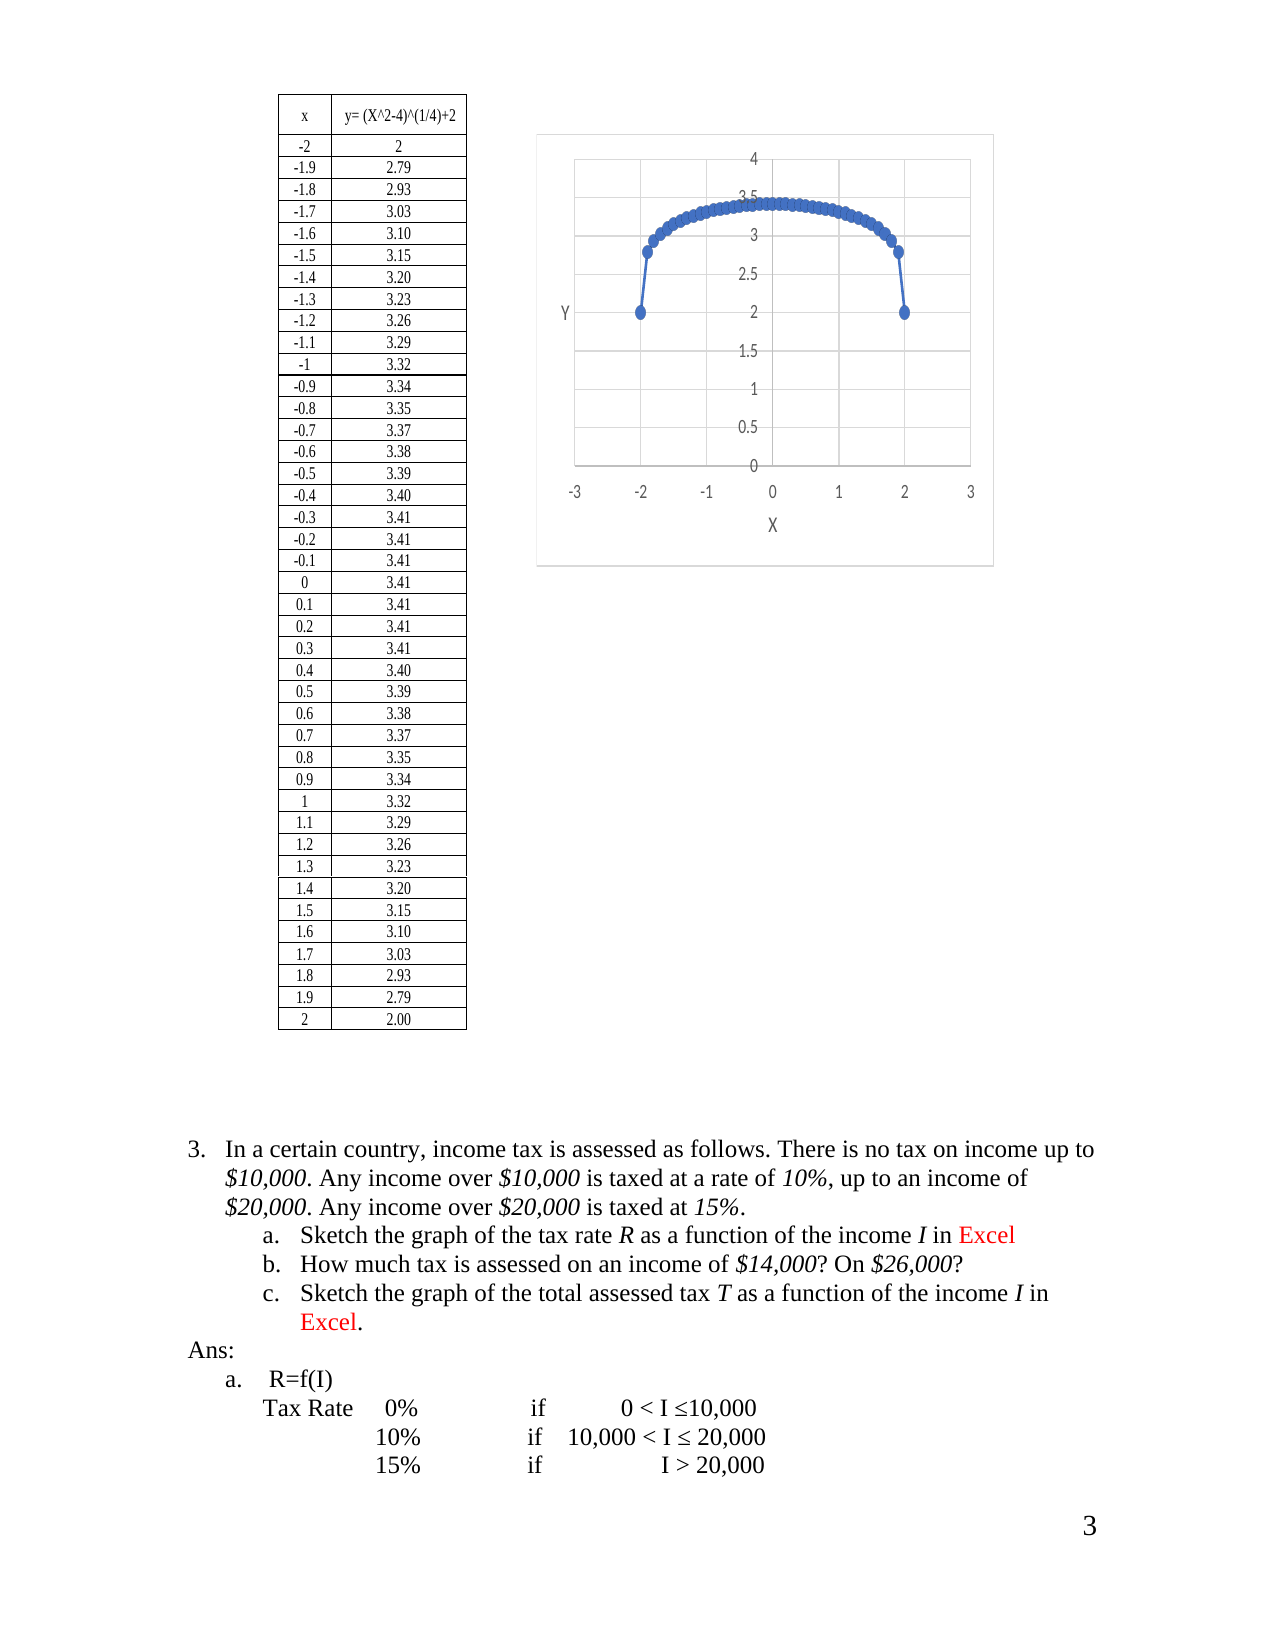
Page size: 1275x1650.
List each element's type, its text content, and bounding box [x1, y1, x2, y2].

list 10% if 10,000 < I ≤ 20,000 [262, 1422, 1097, 1450]
list R=f(I) [225, 1364, 1097, 1393]
list Tax Rate 0% if 0 < I ≤10,000 [262, 1393, 1097, 1422]
list Sketch the graph of the tax rate R as a function of the income I in Excel [262, 1220, 1097, 1249]
list In a certain country, income tax is assessed as follows. There is no tax on income up to $10,000. Any income over $10,000 is taxed at a rate of 10%, up to an income of $20,000. Any income over $20,000 is taxed at 15%. [187, 1134, 1097, 1220]
text 15% if I > 20,000 [187, 1450, 1097, 1479]
list Sketch the graph of the total assessed tax T as a function of the income I in Excel. [262, 1278, 1097, 1335]
text Ans: [187, 1335, 1097, 1364]
list How much tax is assessed on an income of $14,000? On $26,000? [262, 1249, 1097, 1278]
